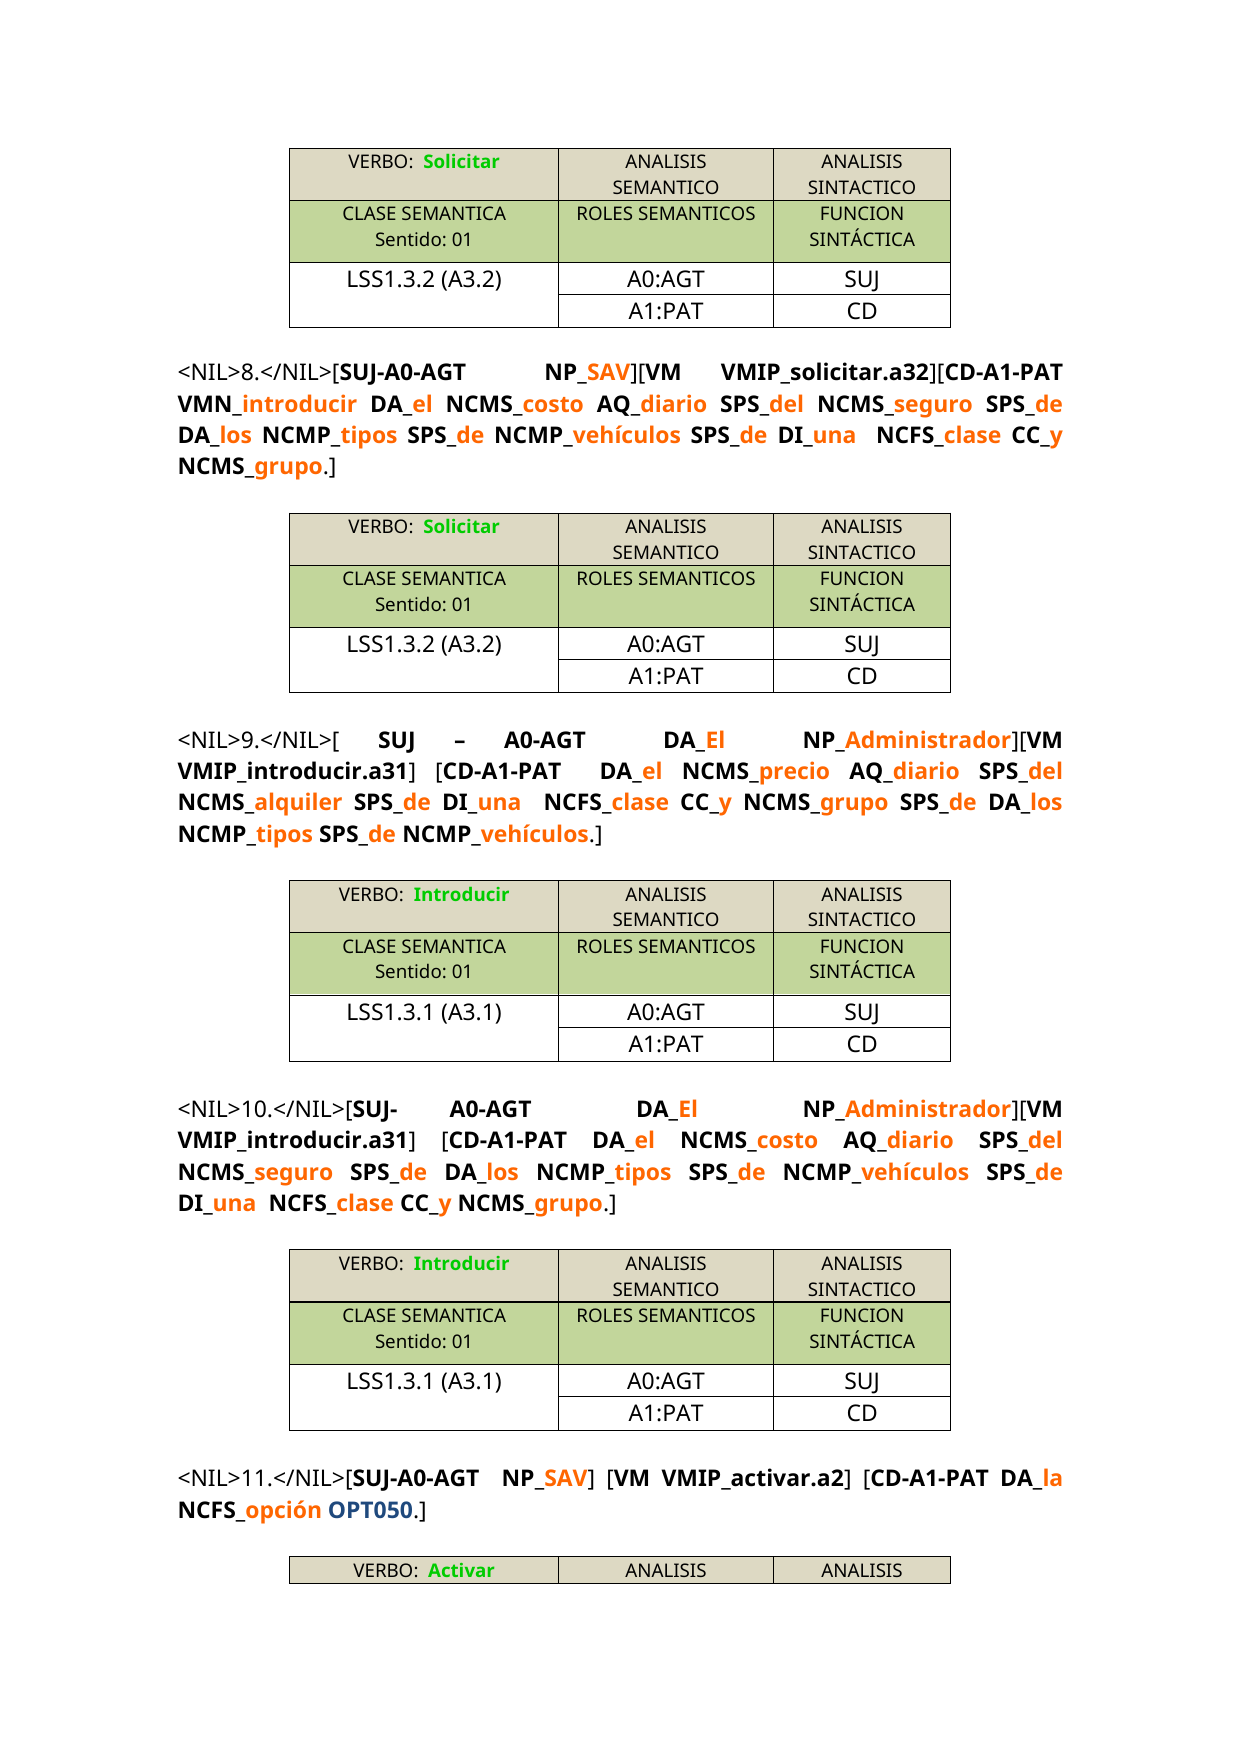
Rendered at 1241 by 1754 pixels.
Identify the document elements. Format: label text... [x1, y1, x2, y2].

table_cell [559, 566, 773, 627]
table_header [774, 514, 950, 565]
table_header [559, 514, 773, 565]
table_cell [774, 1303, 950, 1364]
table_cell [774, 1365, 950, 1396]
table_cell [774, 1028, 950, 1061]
text <NIL>10.</NIL>[SUJ- A0-AGT DA_El NP_Administrador][VM VMIP_introducir.a31] [CD-A1-PAT DA_el NCMS_costo AQ_diario SPS_del NCMS_seguro SPS_de DA_los NCMP_tipos SPS_de NCMP_vehículos SPS_de DI_una NCFS_clase CC_y NCMS_grupo.] [177, 1093, 1063, 1218]
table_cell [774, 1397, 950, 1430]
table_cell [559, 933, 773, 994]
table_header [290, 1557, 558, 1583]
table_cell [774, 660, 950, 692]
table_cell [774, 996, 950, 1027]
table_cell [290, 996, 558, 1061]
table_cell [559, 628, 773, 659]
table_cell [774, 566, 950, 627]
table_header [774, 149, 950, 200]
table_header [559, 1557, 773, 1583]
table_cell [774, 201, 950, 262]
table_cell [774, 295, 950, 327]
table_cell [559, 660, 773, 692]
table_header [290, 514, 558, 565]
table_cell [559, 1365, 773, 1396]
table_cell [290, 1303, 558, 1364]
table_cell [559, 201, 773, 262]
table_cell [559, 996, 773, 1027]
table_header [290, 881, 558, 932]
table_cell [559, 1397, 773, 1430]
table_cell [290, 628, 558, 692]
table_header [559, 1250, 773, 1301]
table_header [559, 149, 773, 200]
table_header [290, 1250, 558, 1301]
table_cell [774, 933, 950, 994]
text <NIL>9.</NIL>[ SUJ – A0-AGT DA_El NP_Administrador][VM VMIP_introducir.a31] [CD-A1-PAT DA_el NCMS_precio AQ_diario SPS_del NCMS_alquiler SPS_de DI_una NCFS_clase CC_y NCMS_grupo SPS_de DA_los NCMP_tipos SPS_de NCMP_vehículos.] [177, 724, 1063, 849]
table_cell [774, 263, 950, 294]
text <NIL>8.</NIL>[SUJ-A0-AGT NP_SAV][VM VMIP_solicitar.a32][CD-A1-PAT VMN_introducir DA_el NCMS_costo AQ_diario SPS_del NCMS_seguro SPS_de DA_los NCMP_tipos SPS_de NCMP_vehículos SPS_de DI_una NCFS_clase CC_y NCMS_grupo.] [177, 356, 1063, 481]
text <NIL>11.</NIL>[SUJ-A0-AGT NP_SAV] [VM VMIP_activar.a2] [CD-A1-PAT DA_la NCFS_opción OPT050.] [177, 1462, 1063, 1525]
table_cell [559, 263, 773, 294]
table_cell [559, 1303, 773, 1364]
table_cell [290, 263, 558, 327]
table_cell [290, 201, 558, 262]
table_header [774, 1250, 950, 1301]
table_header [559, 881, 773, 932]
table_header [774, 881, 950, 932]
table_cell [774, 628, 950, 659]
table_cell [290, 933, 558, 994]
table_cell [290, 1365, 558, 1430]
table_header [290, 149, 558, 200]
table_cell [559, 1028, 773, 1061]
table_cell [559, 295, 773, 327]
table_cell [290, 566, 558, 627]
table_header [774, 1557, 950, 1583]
